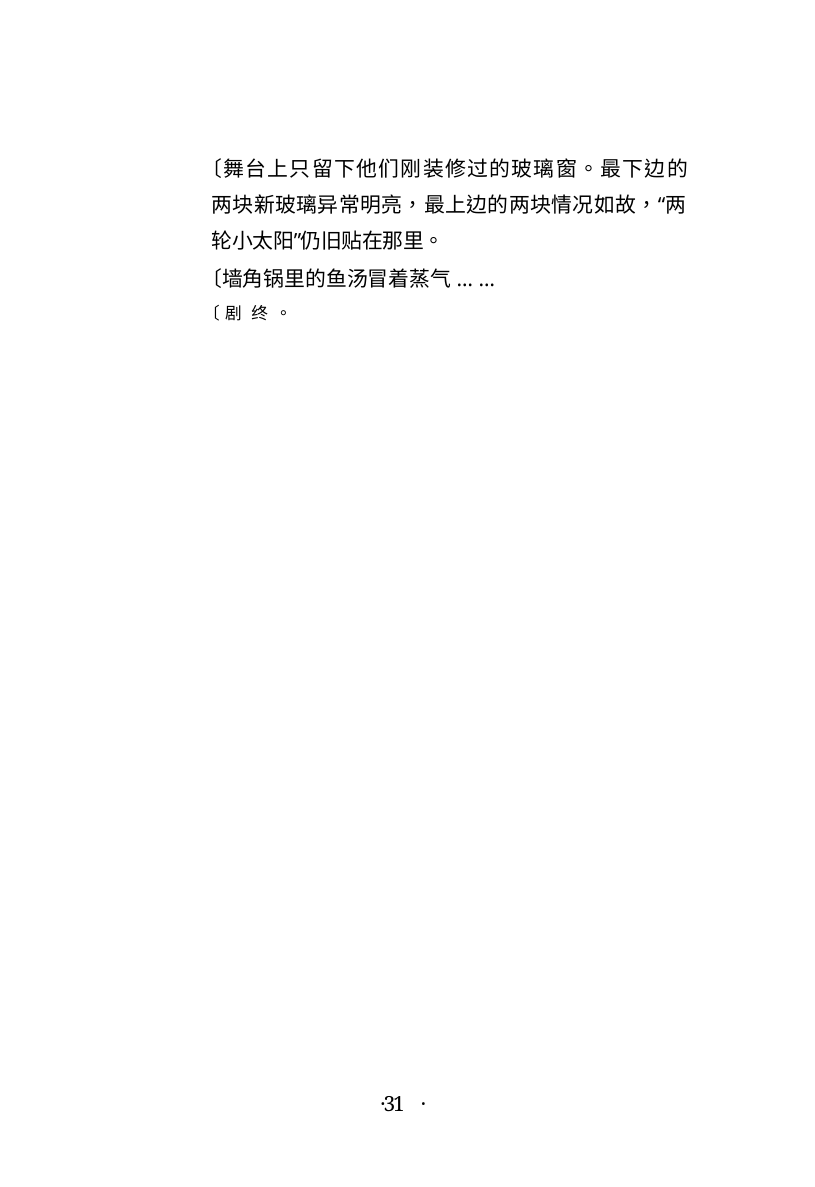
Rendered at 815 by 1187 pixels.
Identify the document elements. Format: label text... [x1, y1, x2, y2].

text 〔舞台上只留下他们刚装修过的玻璃窗。最下边的 两块新玻璃异常明亮，最上边的两块情况如故，“两 轮小太阳”仍旧贴在那里。 [201, 154, 688, 255]
text 〔墙角锅里的鱼汤冒着蒸气 … … 〔 剧 终 。 [201, 264, 502, 324]
